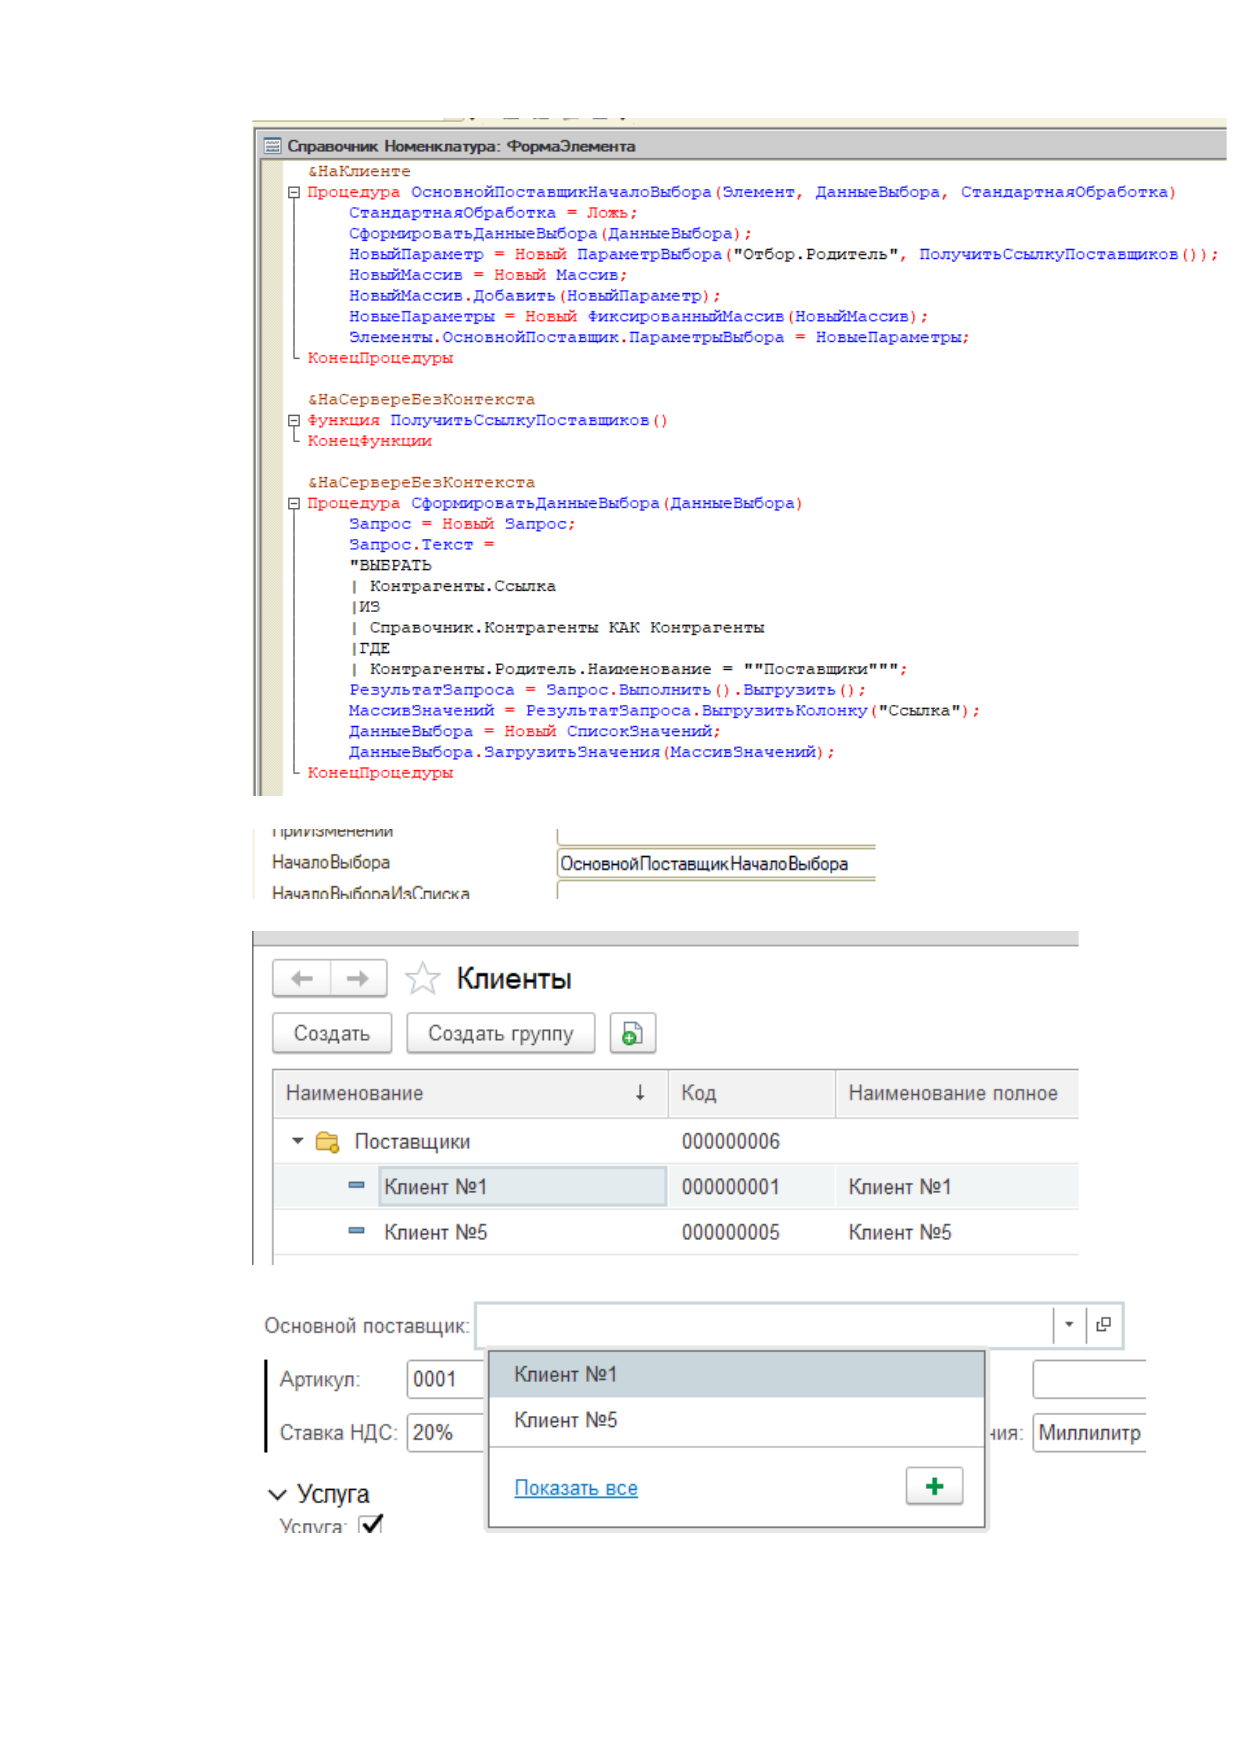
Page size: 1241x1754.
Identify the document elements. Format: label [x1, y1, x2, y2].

picture [252, 118, 1227, 796]
picture [252, 829, 876, 899]
picture [252, 1298, 1147, 1533]
picture [252, 931, 1079, 1265]
